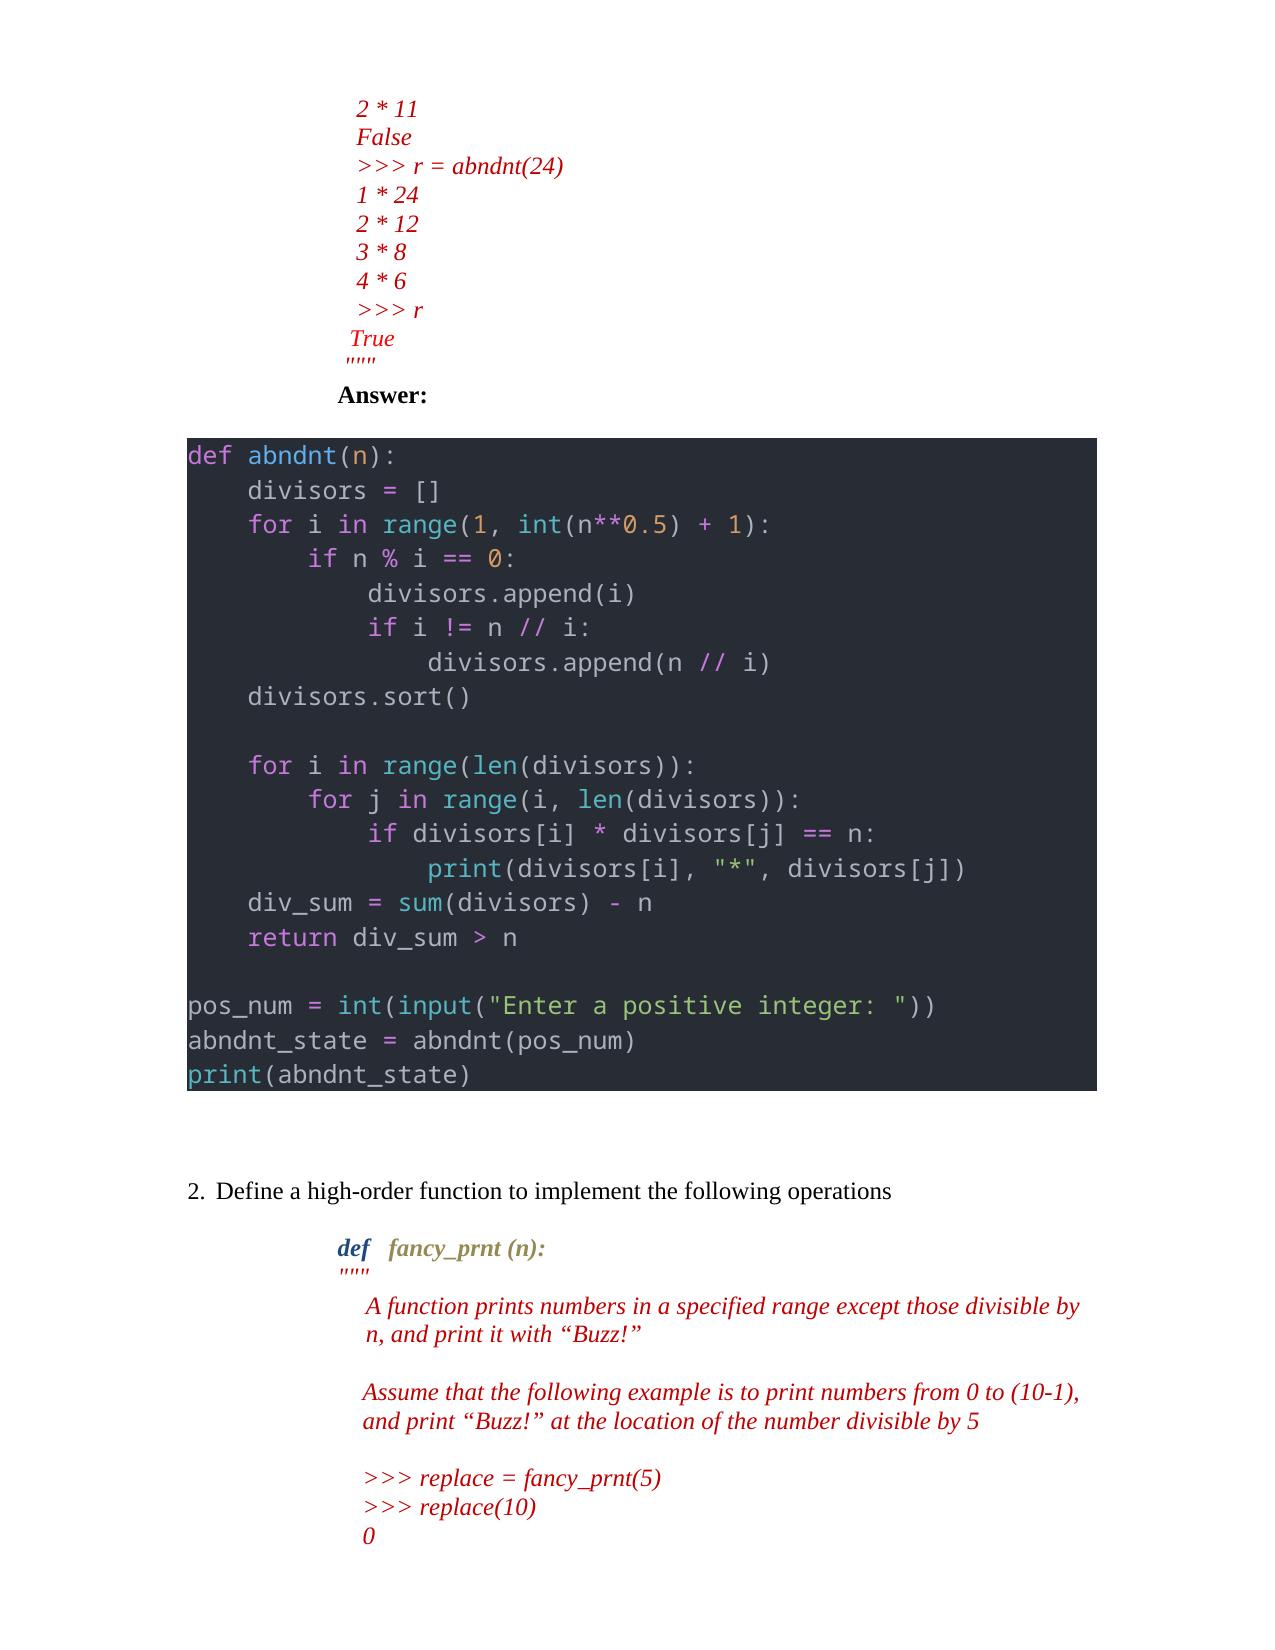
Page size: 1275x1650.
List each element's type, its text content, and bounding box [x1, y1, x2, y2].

text 3 * 8 [262, 237, 1097, 266]
text 0 [262, 1521, 1097, 1549]
text divisors.append(i) [187, 575, 1097, 609]
text and print “Buzz!” at the location of the number divisible by 5 [262, 1406, 1097, 1434]
text A function prints numbers in a specified range except those divisible by n, and print it with “Buzz!” [366, 1291, 1097, 1348]
text 2 * 12 [337, 209, 1097, 237]
text divisors.append(n // i) [187, 644, 1097, 678]
text def fancy_prnt (n): [262, 1233, 1097, 1262]
text >>> replace(10) [262, 1492, 1097, 1521]
text 2 * 11 [262, 94, 1097, 122]
text """ [262, 1262, 1097, 1291]
text """ [262, 351, 1097, 380]
text for i in range(len(divisors)): [187, 747, 1097, 781]
text False [337, 122, 1097, 151]
text >>> r = abndnt(24) [262, 151, 1097, 180]
text Assume that the following example is to print numbers from 0 to (10-1), [262, 1377, 1097, 1406]
text pos_num = int(input("Enter a positive integer: ")) [187, 988, 1097, 1022]
text for j in range(i, len(divisors)): [187, 781, 1097, 816]
text if i != n // i: [187, 609, 1097, 644]
text print(divisors[i], "*", divisors[j]) [187, 850, 1097, 884]
text return div_sum > n [187, 919, 1097, 953]
text abndnt_state = abndnt(pos_num) [187, 1022, 1097, 1056]
text >>> r [262, 295, 1097, 324]
text div_sum = sum(divisors) - n [187, 884, 1097, 919]
text 4 * 6 [262, 266, 1097, 295]
text for i in range(1, int(n**0.5) + 1): [187, 506, 1097, 541]
text 1 * 24 [262, 180, 1097, 209]
text True [337, 324, 1097, 351]
text def abndnt(n): [187, 438, 1097, 472]
text if n % i == 0: [187, 541, 1097, 575]
text divisors.sort() [187, 678, 1097, 713]
text print(abndnt_state) [187, 1056, 1097, 1091]
text Answer: [262, 380, 1097, 409]
text >>> replace = fancy_prnt(5) [262, 1463, 1097, 1492]
text divisors = [] [187, 472, 1097, 506]
text if divisors[i] * divisors[j] == n: [187, 816, 1097, 850]
list Define a high-order function to implement the following operations [187, 1176, 1097, 1204]
